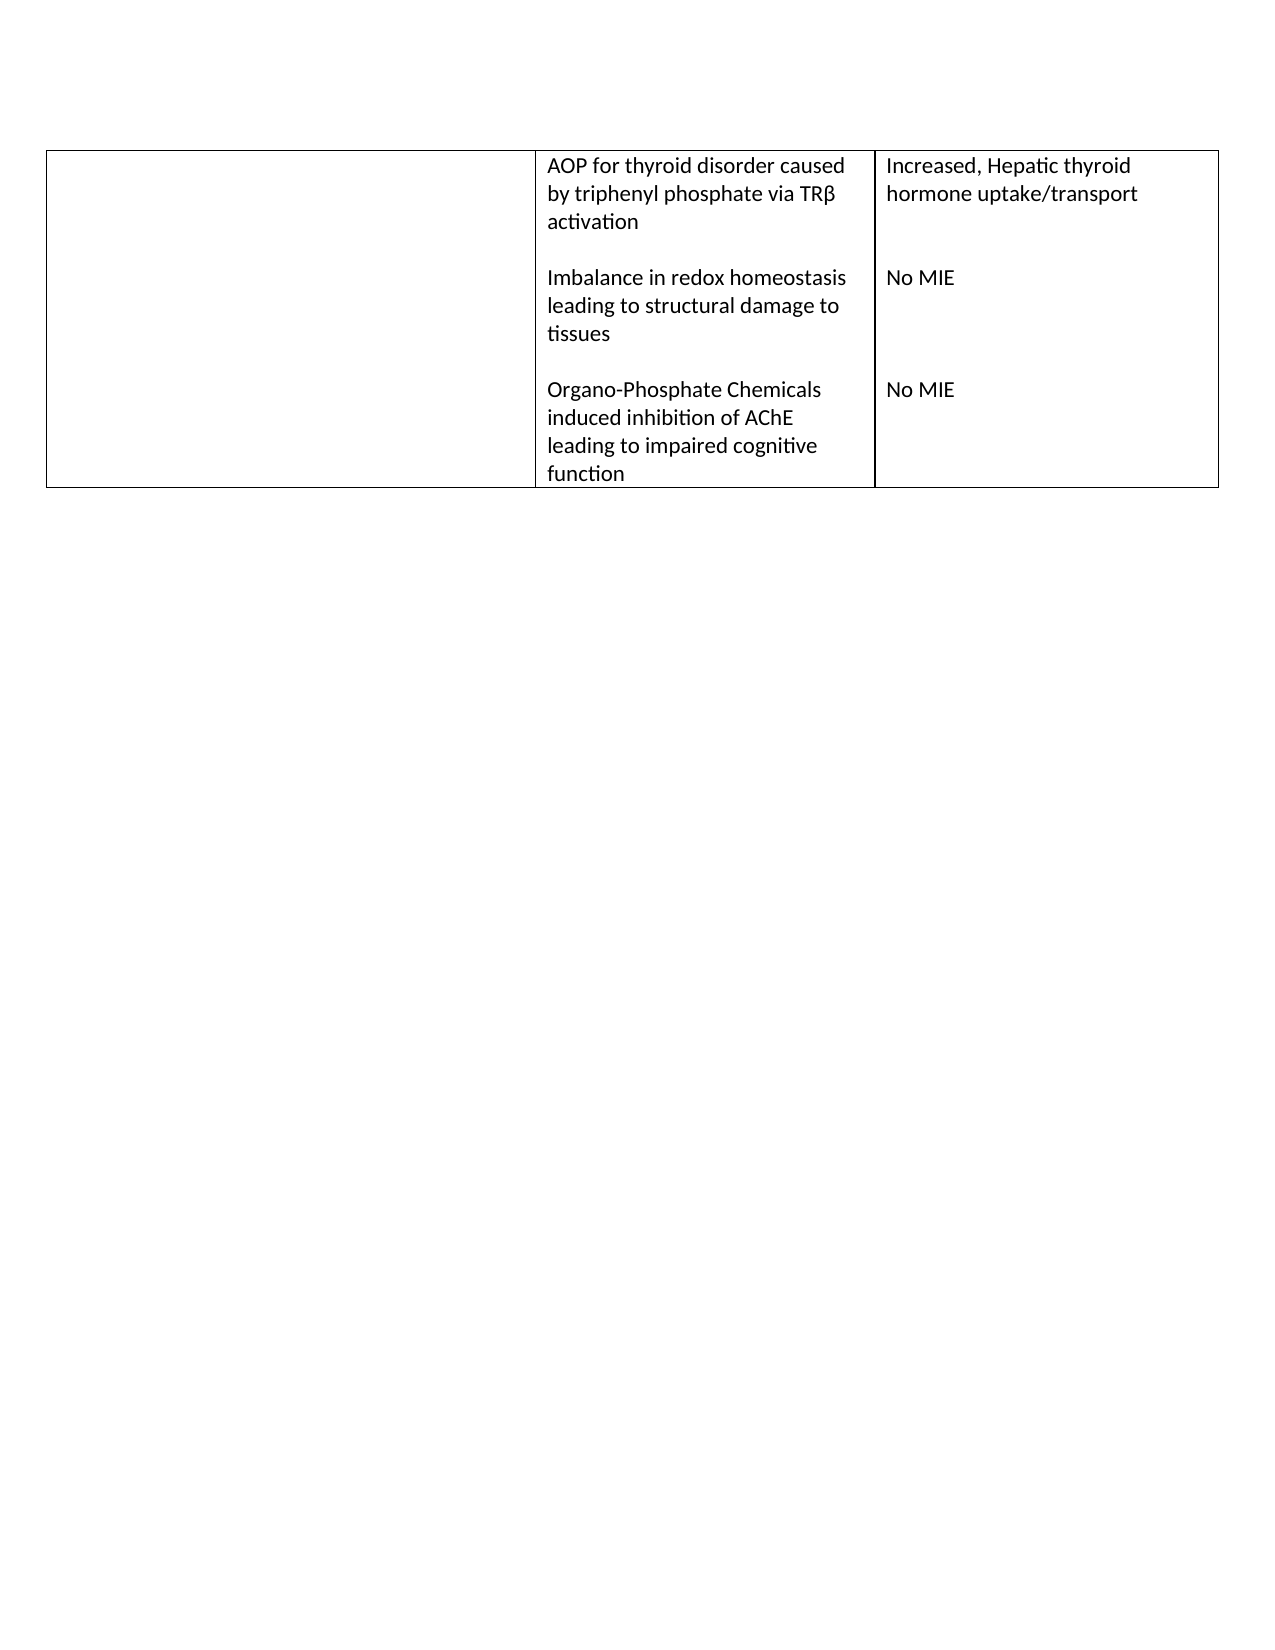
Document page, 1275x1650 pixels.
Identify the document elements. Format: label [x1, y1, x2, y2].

table_cell [536, 151, 874, 487]
table_cell [47, 151, 535, 487]
table_cell [876, 151, 1218, 487]
